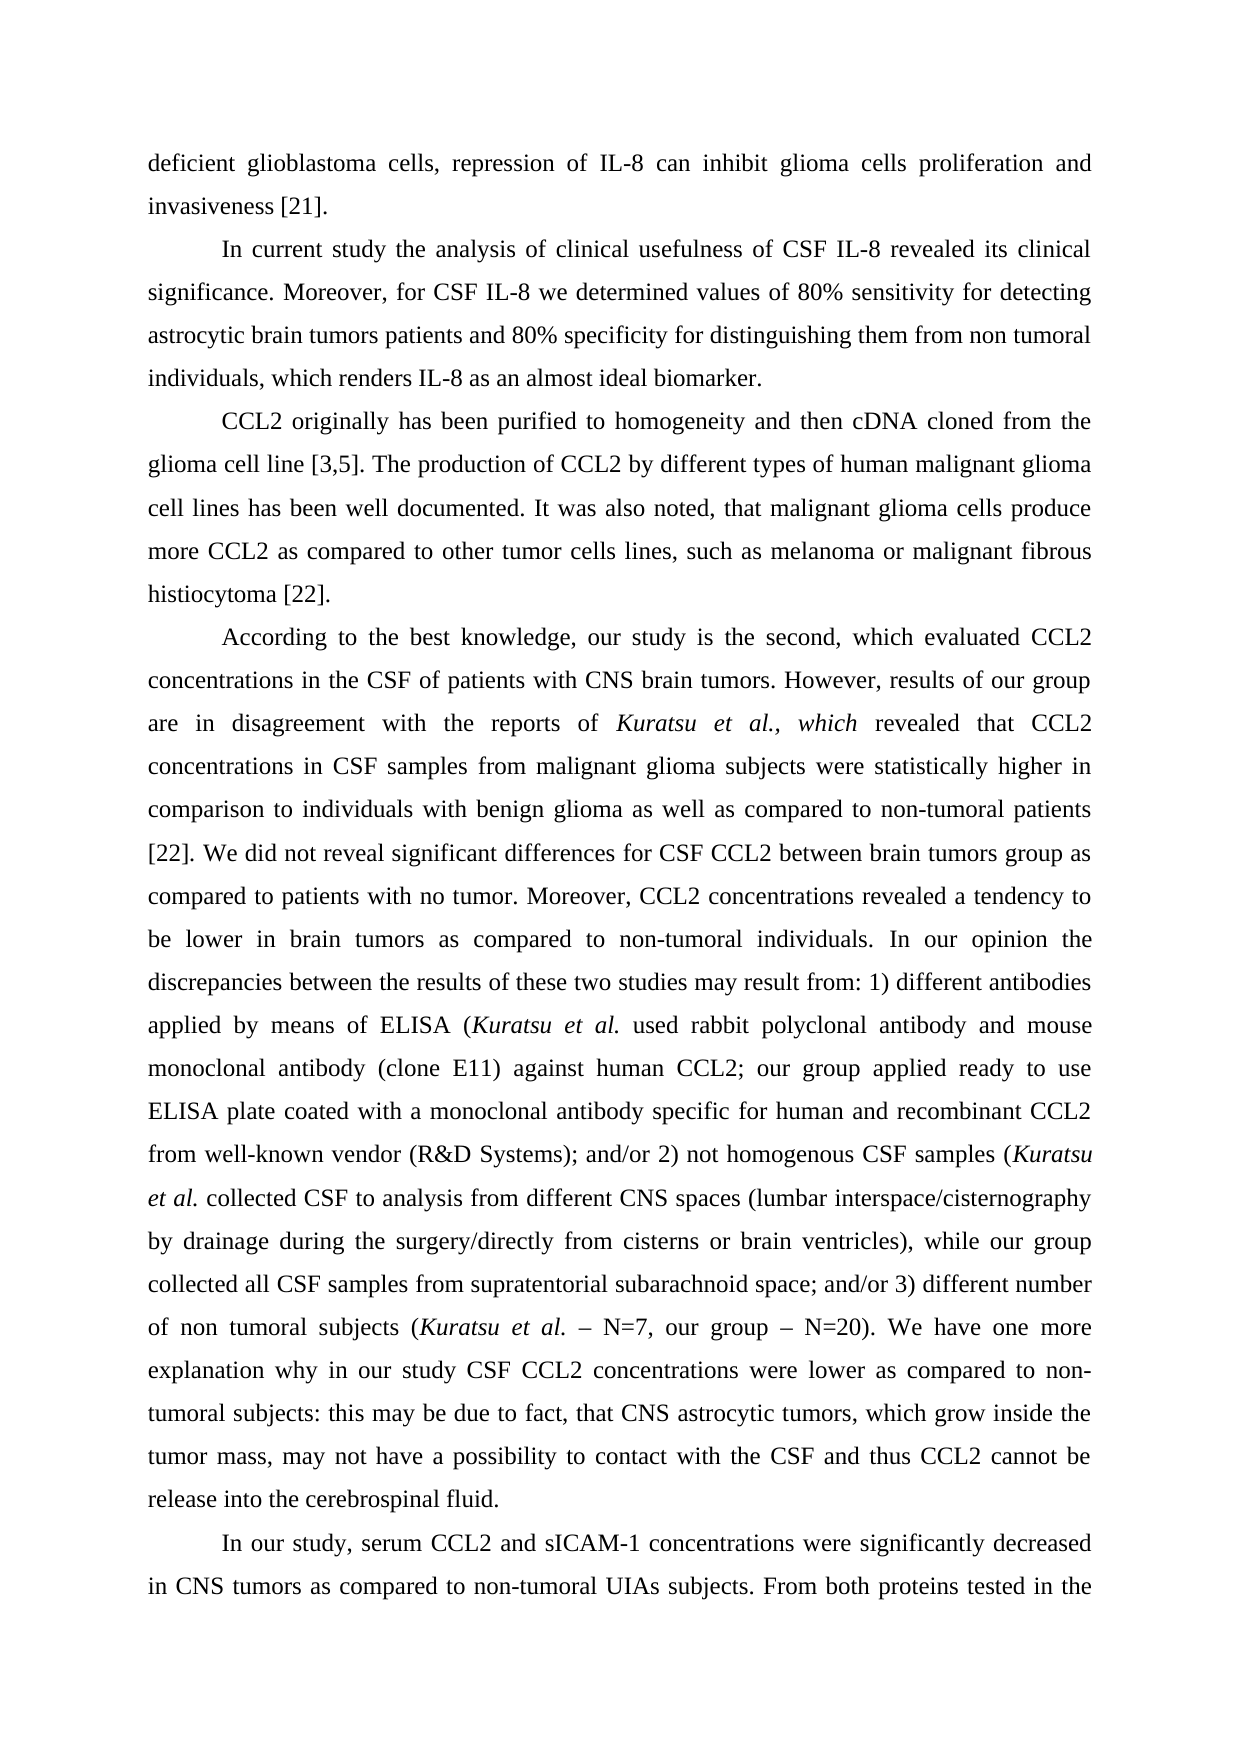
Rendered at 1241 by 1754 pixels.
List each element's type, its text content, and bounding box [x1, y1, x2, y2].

text In current study the analysis of clinical usefulness of CSF IL-8 revealed its clinical significance. Moreover, for CSF IL-8 we determined values of 80% sensitivity for detecting astrocytic brain tumors patients and 80% specificity for distinguishing them from non tumoral individuals, which renders IL-8 as an almost ideal biomarker. [148, 234, 1093, 392]
text CCL2 originally has been purified to homogeneity and then cDNA cloned from the glioma cell line [3,5]. The production of CCL2 by different types of human malignant glioma cell lines has been well documented. It was also noted, that malignant glioma cells produce more CCL2 as compared to other tumor cells lines, such as melanoma or malignant fibrous histiocytoma [22]. [148, 406, 1093, 608]
text According to the best knowledge, our study is the second, which evaluated CCL2 concentrations in the CSF of patients with CNS brain tumors. However, results of our group are in disagreement with the reports of Kuratsu et al., which revealed that CCL2 concentrations in CSF samples from malignant glioma subjects were statistically higher in comparison to individuals with benign glioma as well as compared to non-tumoral patients [22]. We did not reveal significant differences for CSF CCL2 between brain tumors group as compared to patients with no tumor. Moreover, CCL2 concentrations revealed a tendency to be lower in brain tumors as compared to non-tumoral individuals. In our opinion the discrepancies between the results of these two studies may result from: 1) different antibodies applied by means of ELISA (Kuratsu et al. used rabbit polyclonal antibody and mouse monoclonal antibody (clone E11) against human CCL2; our group applied ready to use ELISA plate coated with a monoclonal antibody specific for human and recombinant CCL2 from well-known vendor (R&D Systems); and/or 2) not homogenous CSF samples (Kuratsu et al. collected CSF to analysis from different CNS spaces (lumbar interspace/cisternography by drainage during the surgery/directly from cisterns or brain ventricles), while our group collected all CSF samples from supratentorial subarachnoid space; and/or 3) different number of non tumoral subjects (Kuratsu et al. – N=7, our group – N=20). We have one more explanation why in our study CSF CCL2 concentrations were lower as compared to non-tumoral subjects: this may be due to fact, that CNS astrocytic tumors, which grow inside the tumor mass, may not have a possibility to contact with the CSF and thus CCL2 cannot be release into the cerebrospinal fluid. [148, 622, 1093, 1513]
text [148, 1528, 1093, 1599]
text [148, 148, 1093, 219]
